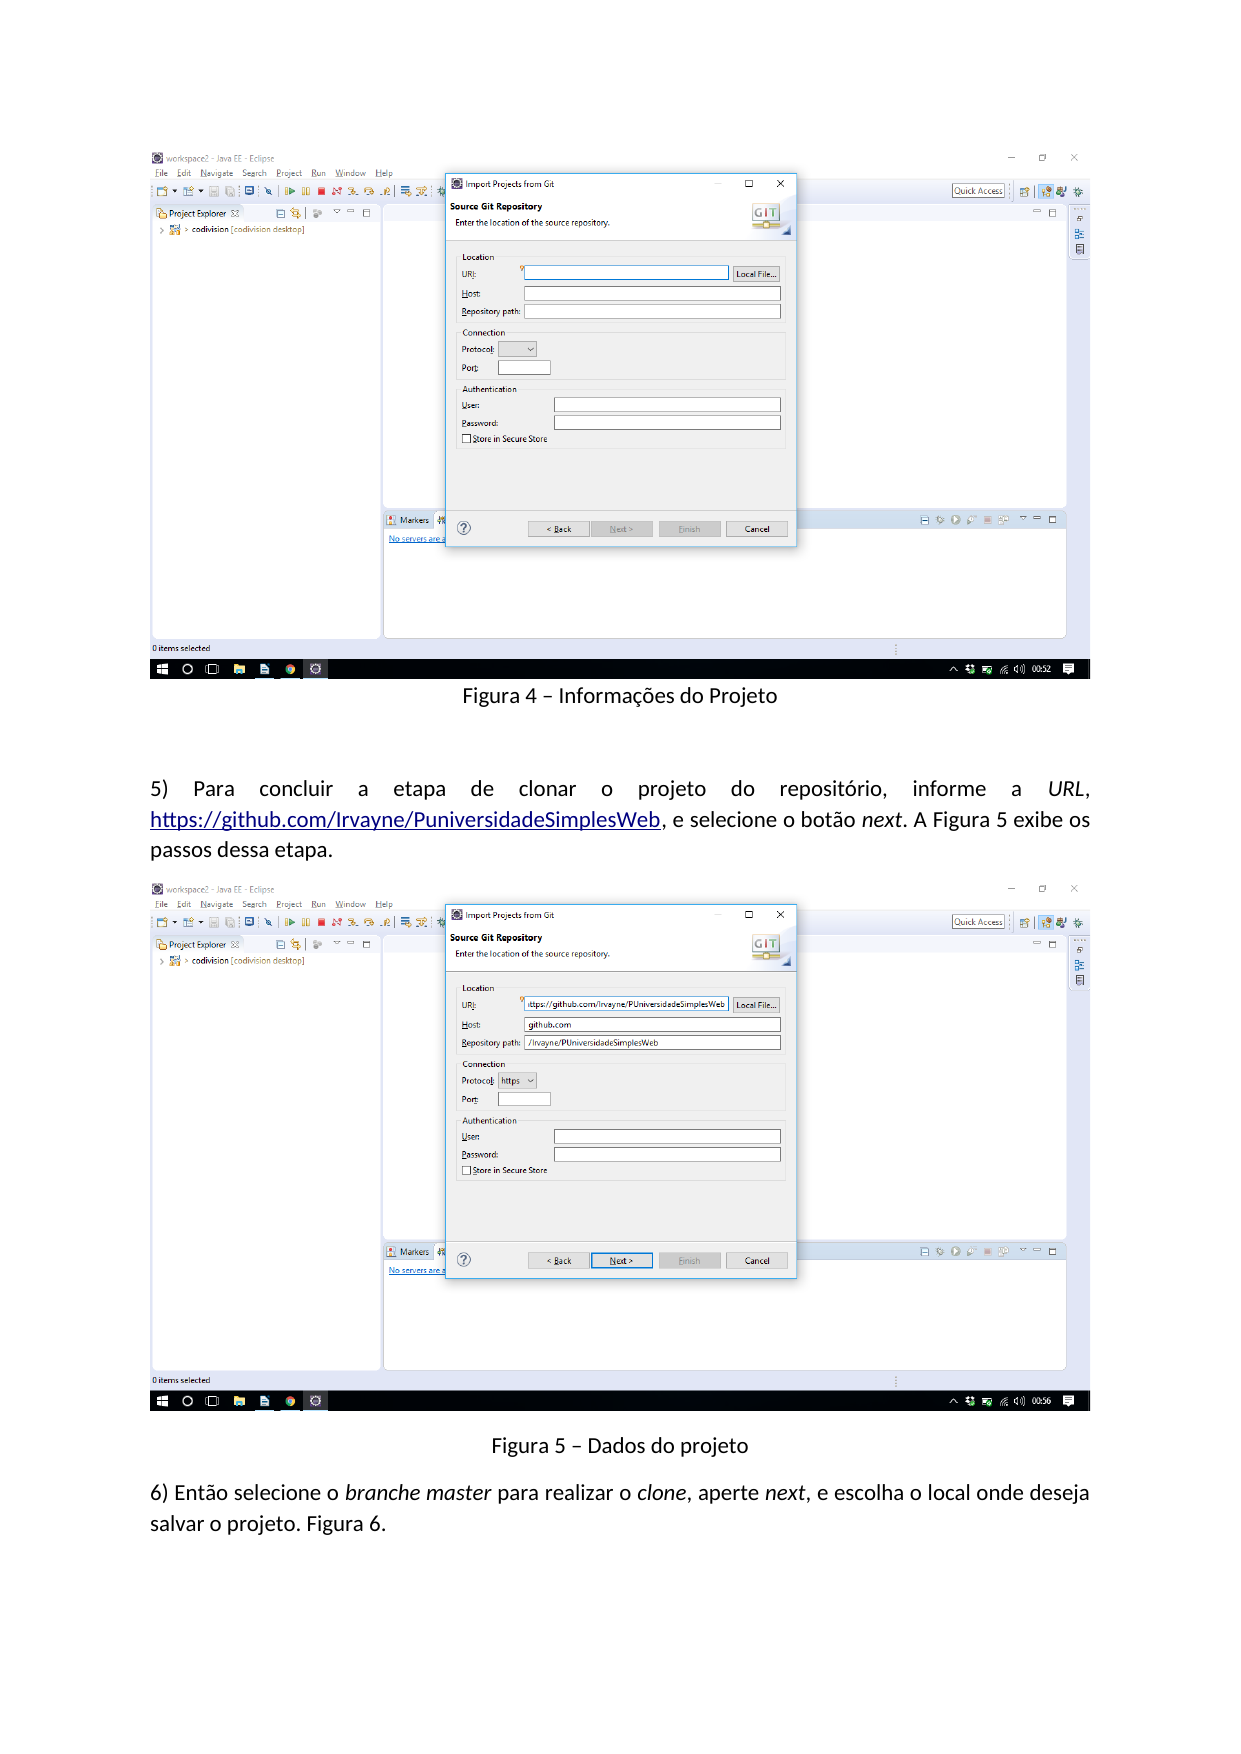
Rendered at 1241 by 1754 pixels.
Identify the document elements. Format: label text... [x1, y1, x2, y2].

picture [150, 882, 1091, 1411]
picture [150, 150, 1091, 679]
text Figura 5 – Dados do projeto [150, 1411, 1090, 1459]
text Figura 4 – Informações do Projeto [150, 679, 1090, 709]
text 5) Para concluir a etapa de clonar o projeto do repositório, informe a URL, https://github.com/Irvayne/PuniversidadeSimplesWeb, e selecione o botão next. A Figura 5 exibe os passos dessa etapa. [150, 774, 1090, 863]
text 6) Então selecione o branche master para realizar o clone, aperte next, e escolha o local onde deseja salvar o projeto. Figura 6. [150, 1478, 1090, 1537]
